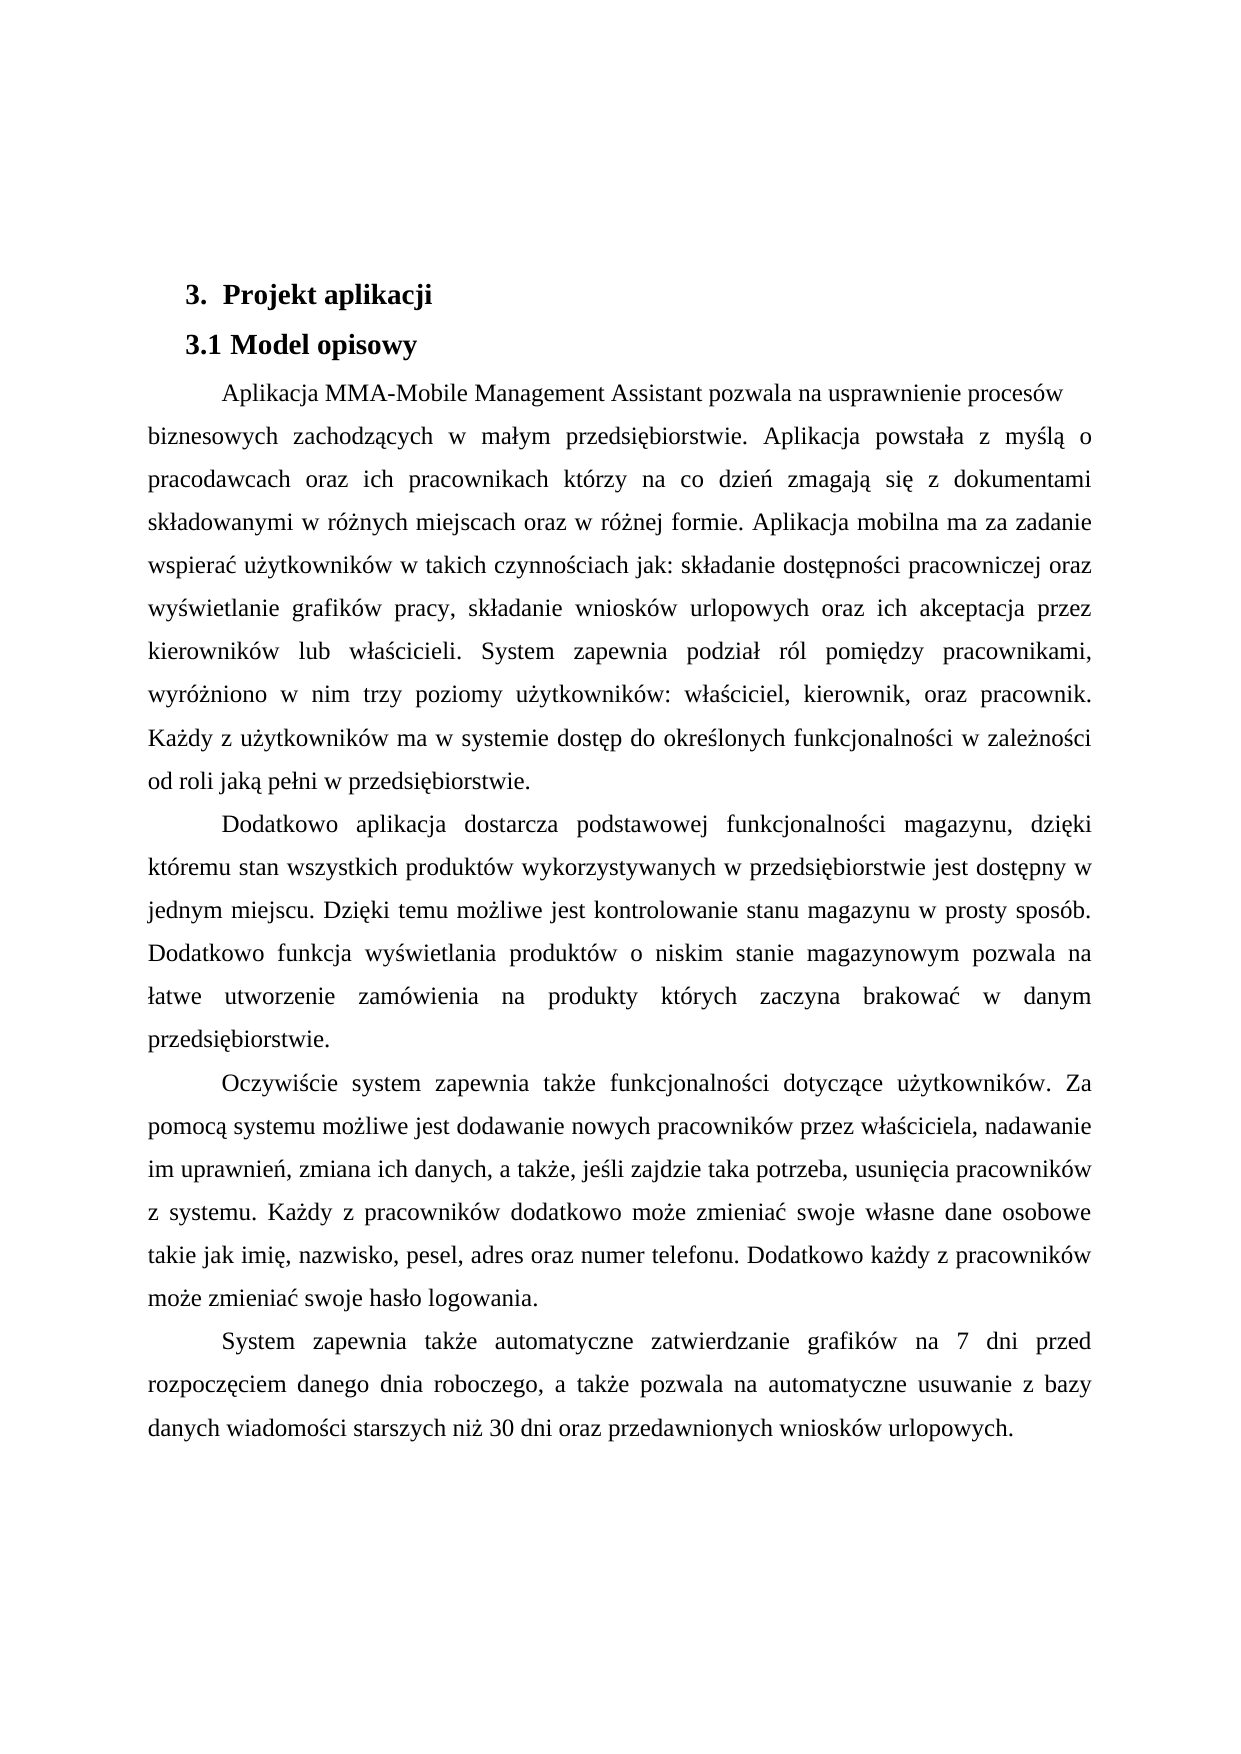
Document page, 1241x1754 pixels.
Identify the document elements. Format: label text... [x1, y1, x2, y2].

list Model opisowy [185, 327, 1093, 361]
list Projekt aplikacji [185, 277, 1093, 311]
text Dodatkowo aplikacja dostarcza podstawowej funkcjonalności magazynu, dzięki któremu stan wszystkich produktów wykorzystywanych w przedsiębiorstwie jest dostępny w jednym miejscu. Dzięki temu możliwe jest kontrolowanie stanu magazynu w prosty sposób. Dodatkowo funkcja wyświetlania produktów o niskim stanie magazynowym pozwala na łatwe utworzenie zamówienia na produkty których zaczyna brakować w danym przedsiębiorstwie. [148, 809, 1093, 1053]
text biznesowych zachodzących w małym przedsiębiorstwie. Aplikacja powstała z myślą o pracodawcach oraz ich pracownikach którzy na co dzień zmagają się z dokumentami składowanymi w różnych miejscach oraz w różnej formie. Aplikacja mobilna ma za zadanie wspierać użytkowników w takich czynnościach jak: składanie dostępności pracowniczej oraz wyświetlanie grafików pracy, składanie wniosków urlopowych oraz ich akceptacja przez kierowników lub właścicieli. System zapewnia podział ról pomiędzy pracownikami, wyróżniono w nim trzy poziomy użytkowników: właściciel, kierownik, oraz pracownik. Każdy z użytkowników ma w systemie dostęp do określonych funkcjonalności w zależności od roli jaką pełni w przedsiębiorstwie. [148, 421, 1093, 794]
text System zapewnia także automatyczne zatwierdzanie grafików na 7 dni przed rozpoczęciem danego dnia roboczego, a także pozwala na automatyczne usuwanie z bazy danych wiadomości starszych niż 30 dni oraz przedawnionych wniosków urlopowych. [148, 1326, 1093, 1441]
text Oczywiście system zapewnia także funkcjonalności dotyczące użytkowników. Za pomocą systemu możliwe jest dodawanie nowych pracowników przez właściciela, nadawanie im uprawnień, zmiana ich danych, a także, jeśli zajdzie taka potrzeba, usunięcia pracowników z systemu. Każdy z pracowników dodatkowo może zmieniać swoje własne dane osobowe takie jak imię, nazwisko, pesel, adres oraz numer telefonu. Dodatkowo każdy z pracowników może zmieniać swoje hasło logowania. [148, 1068, 1093, 1312]
text Aplikacja MMA-Mobile Management Assistant pozwala na usprawnienie procesów [221, 378, 1093, 406]
